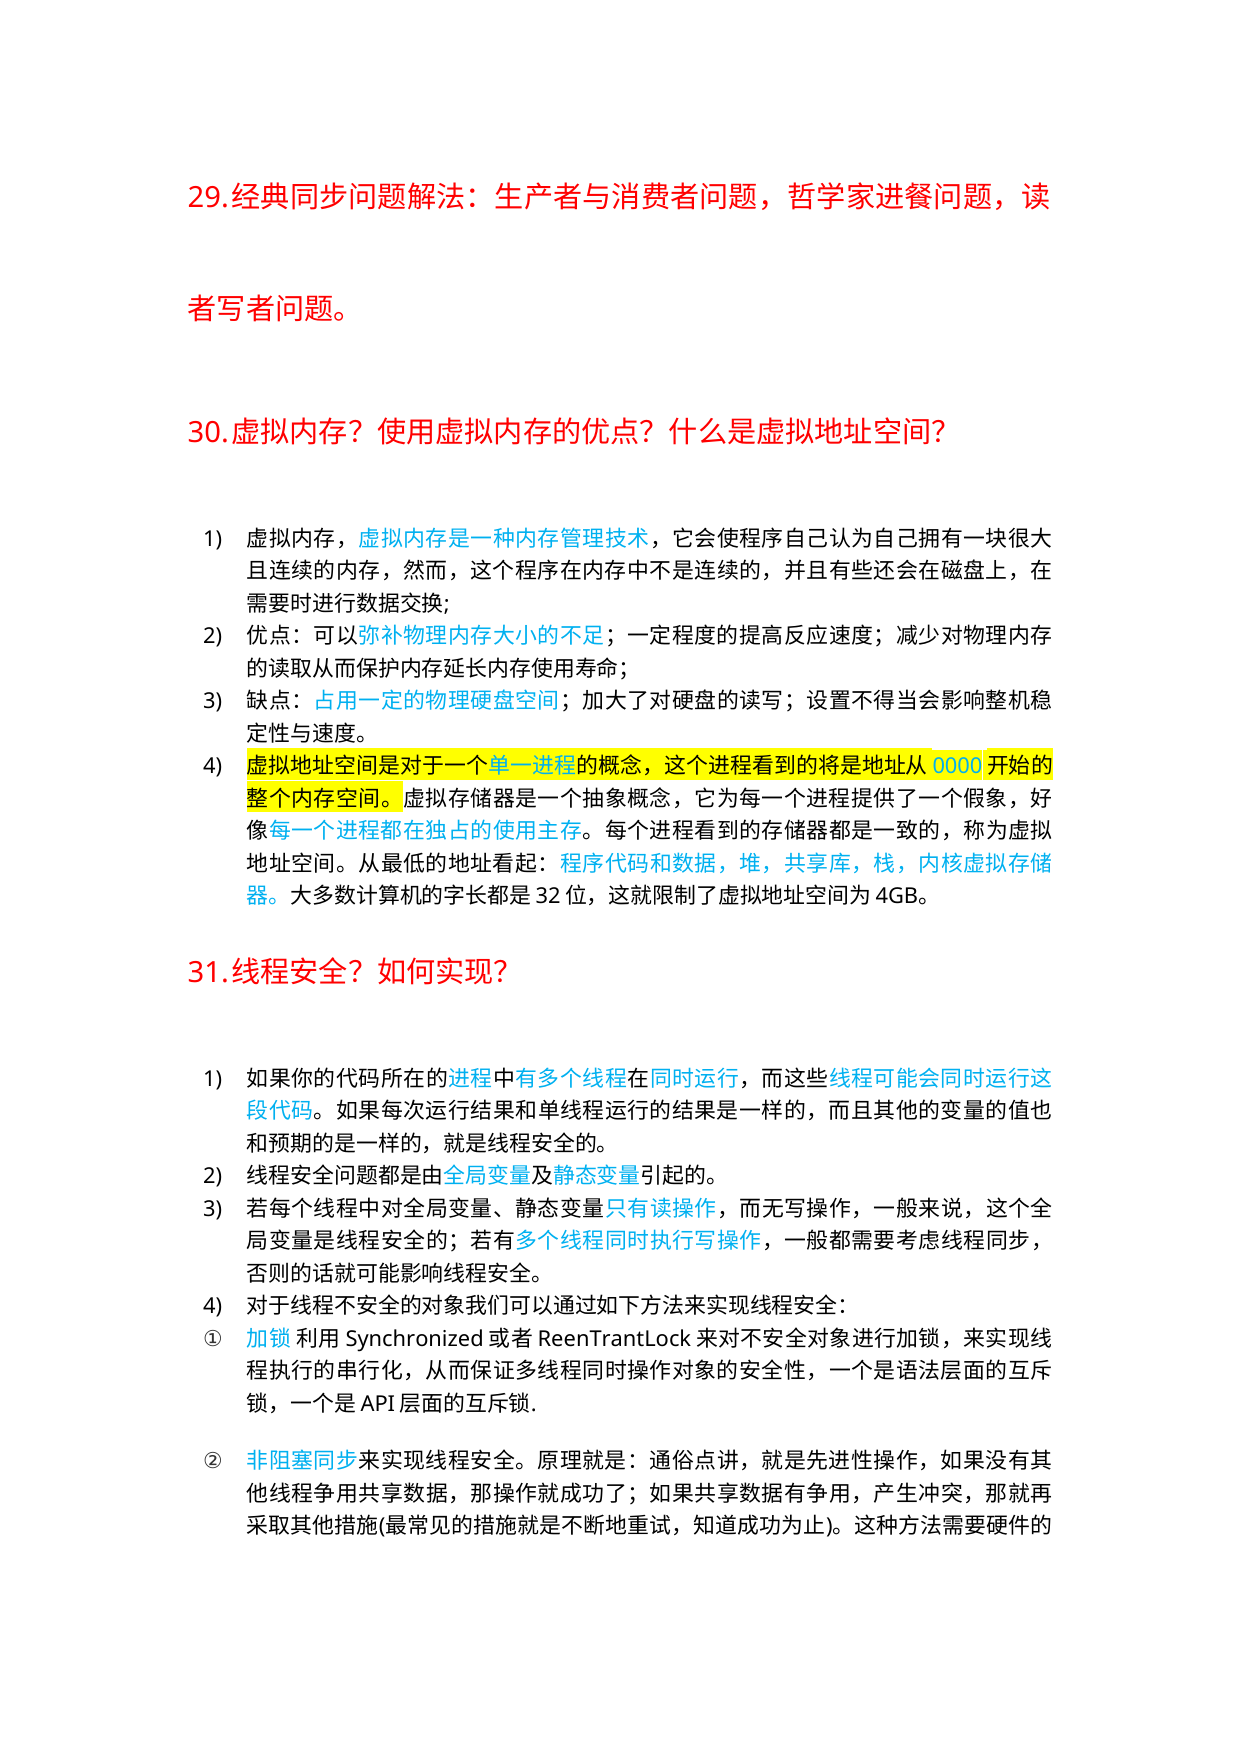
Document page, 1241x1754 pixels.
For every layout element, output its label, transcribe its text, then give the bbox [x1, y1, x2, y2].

list 虚拟内存，虚拟内存是一种内存管理技术，它会使程序自己认为自己拥有一块很大且连续的内存，然而，这个程序在内存中不是连续的，并且有些还会在磁盘上，在需要时进行数据交换; [203, 520, 1053, 618]
subtitle 线程安全？如何实现？ [187, 937, 1053, 1002]
list 对于线程不安全的对象我们可以通过如下方法来实现线程安全： [203, 1288, 1053, 1320]
list 加锁 利用Synchronized或者ReenTrantLock来对不安全对象进行加锁，来实现线程执行的串行化，从而保证多线程同时操作对象的安全性，一个是语法层面的互斥锁，一个是API层面的互斥锁. [203, 1320, 1053, 1418]
list 缺点：占用一定的物理硬盘空间；加大了对硬盘的读写；设置不得当会影响整机稳定性与速度。 [203, 683, 1053, 748]
list 线程安全问题都是由全局变量及静态变量引起的。 [203, 1158, 1053, 1190]
picture [810, 857, 821, 862]
subtitle 经典同步问题解法：生产者与消费者问题，哲学家进餐问题，读者写者问题。 [187, 162, 1053, 339]
subtitle 虚拟内存？使用虚拟内存的优点？什么是虚拟地址空间？ [187, 397, 1053, 462]
list 优点：可以弥补物理内存大小的不足；一定程度的提高反应速度；减少对物理内存的读取从而保护内存延长内存使用寿命； [203, 618, 1053, 683]
list 虚拟地址空间是对于一个单一进程的概念，这个进程看到的将是地址从0000开始的整个内存空间。虚拟存储器是一个抽象概念，它为每一个进程提供了一个假象，好像每一个进程都在独占的使用主存。每个进程看到的存储器都是一致的，称为虚拟地址空间。从最低的地址看起：程序代码和数据，堆，共享库，栈，内核虚拟存储器。大多数计算机的字长都是32位，这就限制了虚拟地址空间为4GB。 [203, 748, 1053, 910]
list 若每个线程中对全局变量、静态变量只有读操作，而无写操作，一般来说，这个全局变量是线程安全的；若有多个线程同时执行写操作，一般都需要考虑线程同步，否则的话就可能影响线程安全。 [203, 1190, 1053, 1288]
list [203, 1443, 1053, 1540]
list 如果你的代码所在的进程中有多个线程在同时运行，而这些线程可能会同时运行这段代码。如果每次运行结果和单线程运行的结果是一样的，而且其他的变量的值也和预期的是一样的，就是线程安全的。 [203, 1060, 1053, 1158]
